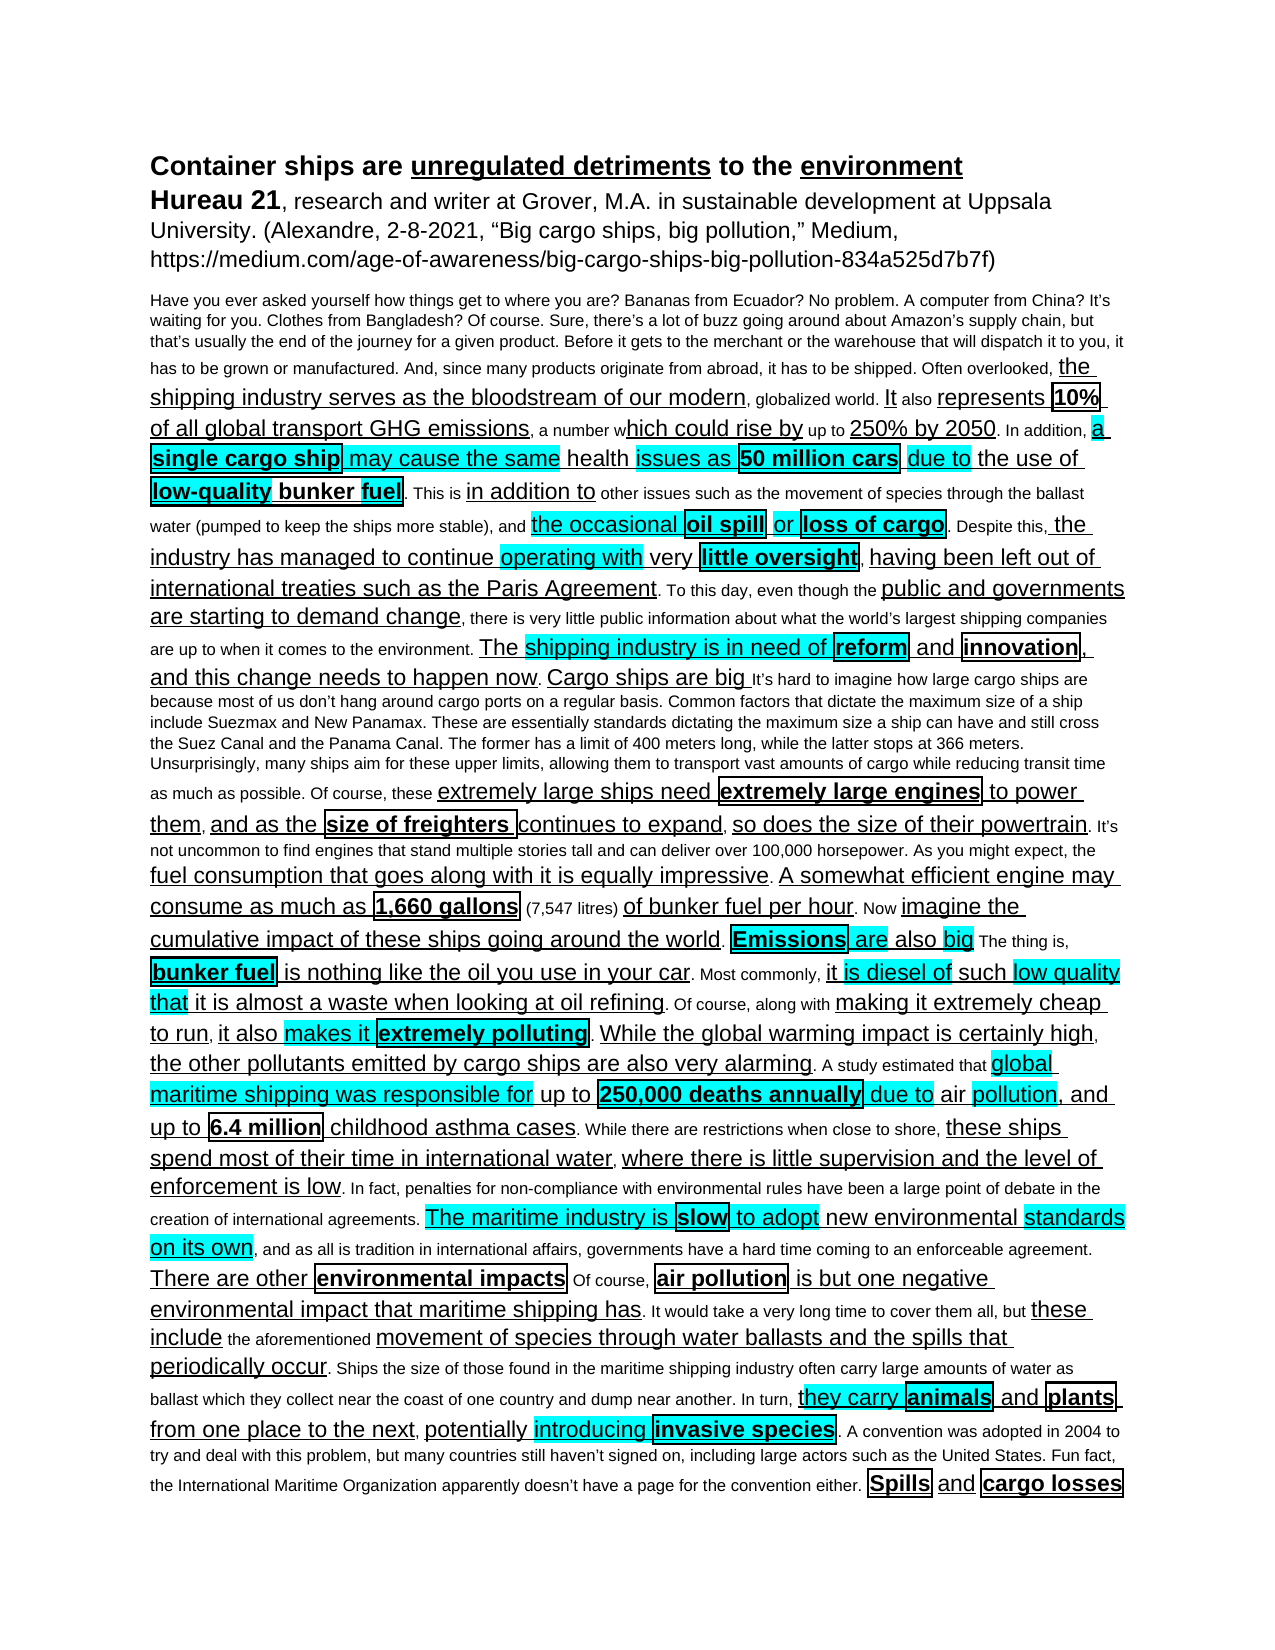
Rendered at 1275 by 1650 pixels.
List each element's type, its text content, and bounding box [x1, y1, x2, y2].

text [150, 291, 1125, 1498]
text Hureau 21, research and writer at Grover, M.A. in sustainable development at Uppsala University. (Alexandre, 2-8-2021, “Big cargo ships, big pollution,” Medium, https://medium.com/age-of-awareness/big-cargo-ships-big-pollution-834a525d7b7f) [150, 184, 1125, 272]
subtitle Container ships are unregulated detriments to the environment [150, 150, 1125, 181]
